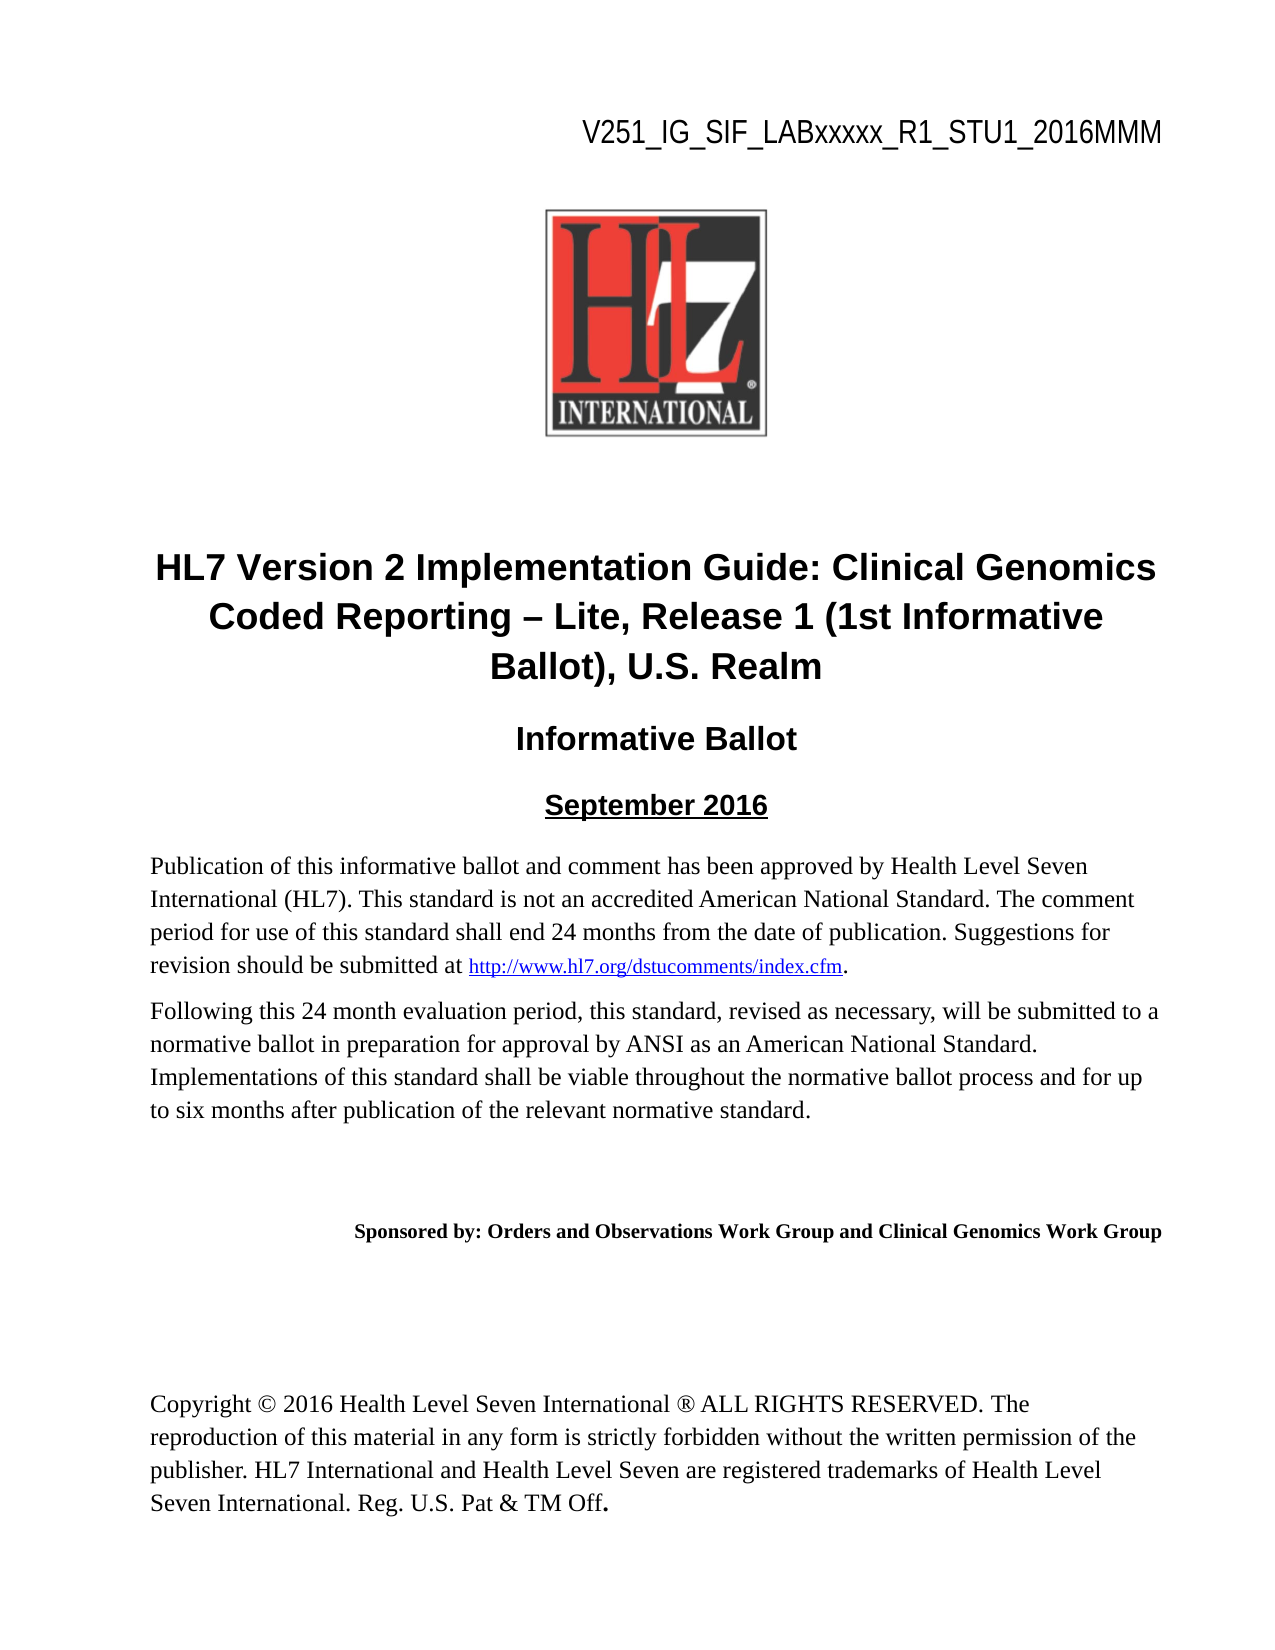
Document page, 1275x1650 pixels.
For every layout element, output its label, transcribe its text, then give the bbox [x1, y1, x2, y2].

text V251_IG_SIF_LABxxxxx_R1_STU1_2016MMM [150, 112, 1162, 151]
title September 2016 [150, 788, 1162, 821]
title HL7 Version 2 Implementation Guide: Clinical Genomics Coded Reporting – Lite, Release 1 (1st Informative Ballot), U.S. Realm [150, 545, 1162, 687]
text Following this 24 month evaluation period, this standard, revised as necessary, will be submitted to a normative ballot in preparation for approval by ANSI as an American National Standard. Implementations of this standard shall be viable throughout the normative ballot process and for up to six months after publication of the relevant normative standard. [150, 996, 1162, 1124]
text Sponsored by: Orders and Observations Work Group and Clinical Genomics Work Group [150, 1219, 1162, 1243]
text Publication of this informative ballot and comment has been approved by Health Level Seven International (HL7). This standard is not an accredited American National Standard. The comment period for use of this standard shall end 24 months from the date of publication. Suggestions for revision should be submitted at http://www.hl7.org/dstucomments/index.cfm. [150, 851, 1162, 979]
title Informative Ballot [150, 718, 1162, 757]
picture [543, 207, 769, 439]
text Copyright © 2016 Health Level Seven International ® ALL RIGHTS RESERVED. The reproduction of this material in any form is strictly forbidden without the written permission of the publisher. HL7 International and Health Level Seven are registered trademarks of Health Level Seven International. Reg. U.S. Pat & TM Off. [150, 1389, 1162, 1517]
